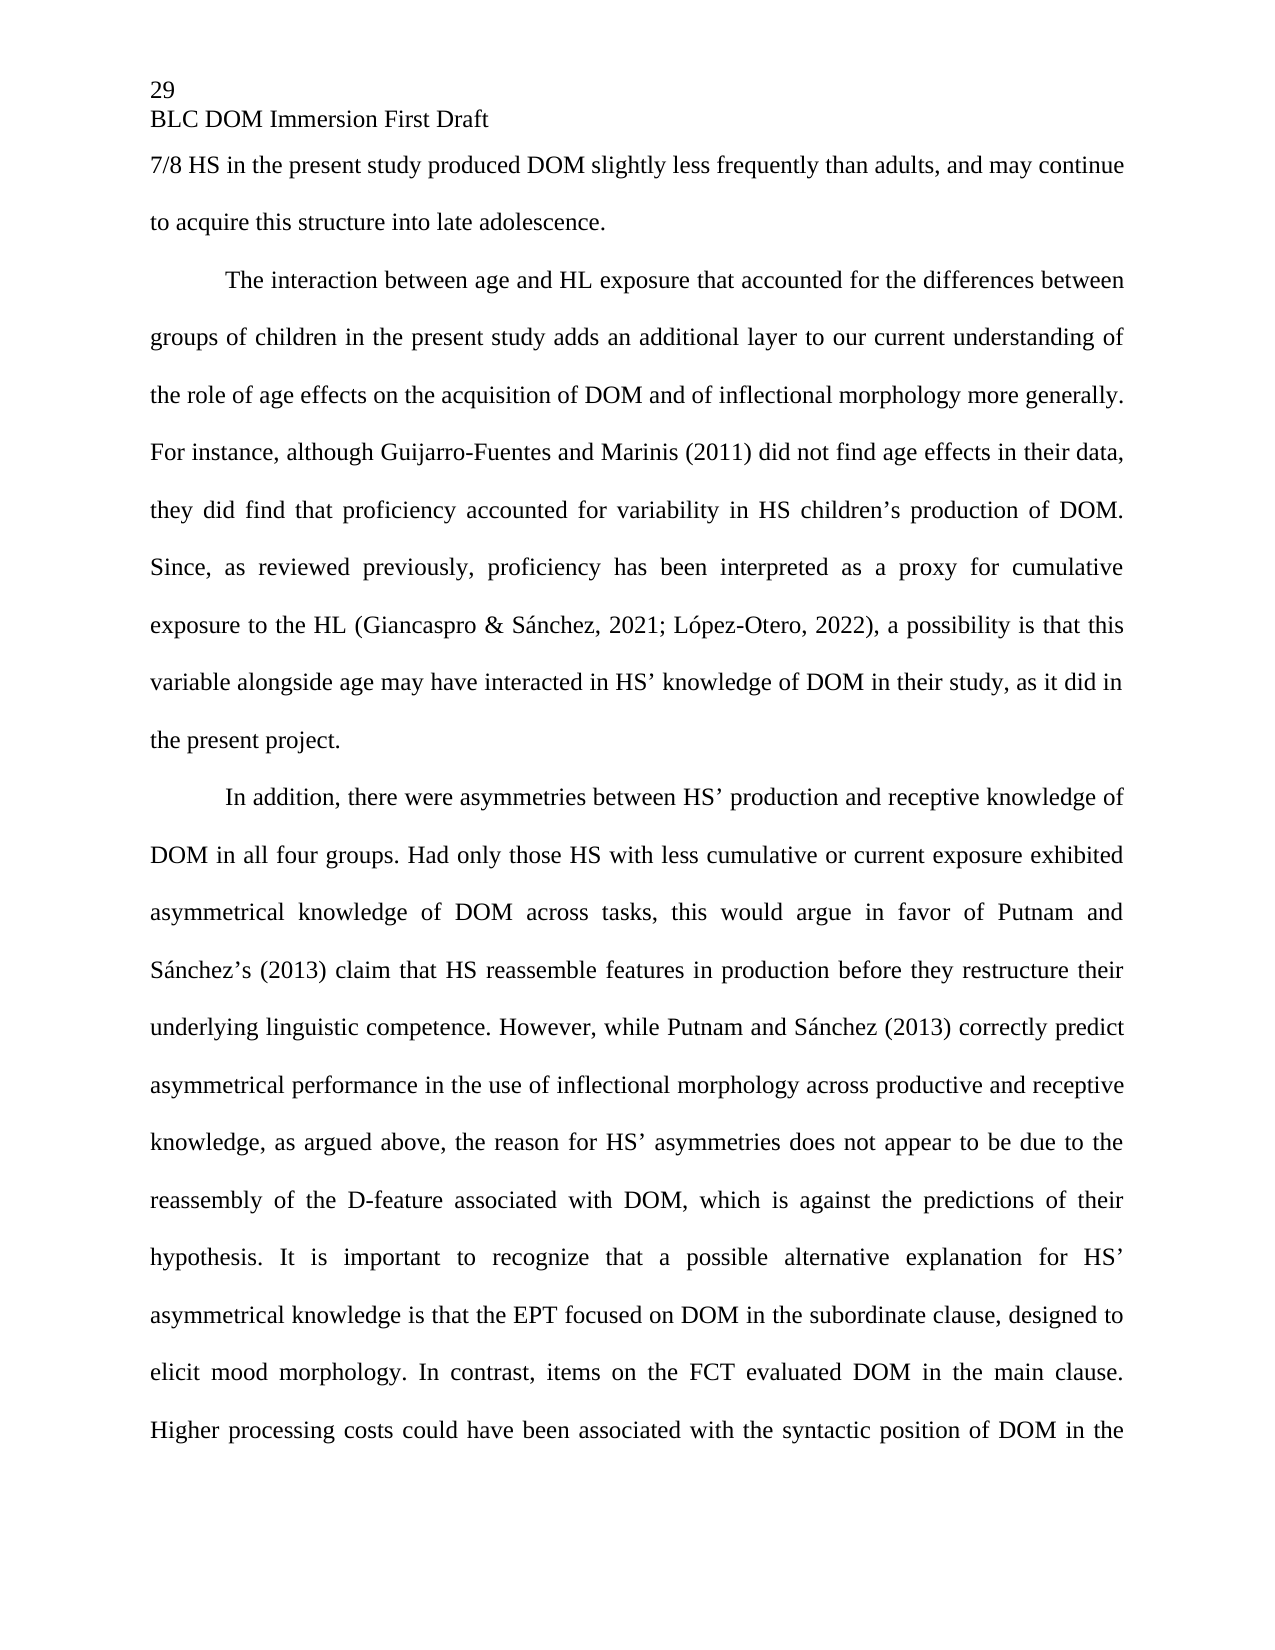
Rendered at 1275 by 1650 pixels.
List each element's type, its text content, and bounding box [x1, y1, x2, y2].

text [150, 782, 1125, 1444]
text The interaction between age and HL exposure that accounted for the differences between groups of children in the present study adds an additional layer to our current understanding of the role of age effects on the acquisition of DOM and of inflectional morphology more generally. For instance, although Guijarro-Fuentes and Marinis (2011) did not find age effects in their data, they did find that proficiency accounted for variability in HS children’s production of DOM. Since, as reviewed previously, proficiency has been interpreted as a proxy for cumulative exposure to the HL (Giancaspro & Sánchez, 2021; López-Otero, 2022), a possibility is that this variable alongside age may have interacted in HS’ knowledge of DOM in their study, as it did in the present project. [150, 265, 1125, 754]
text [150, 150, 1125, 236]
